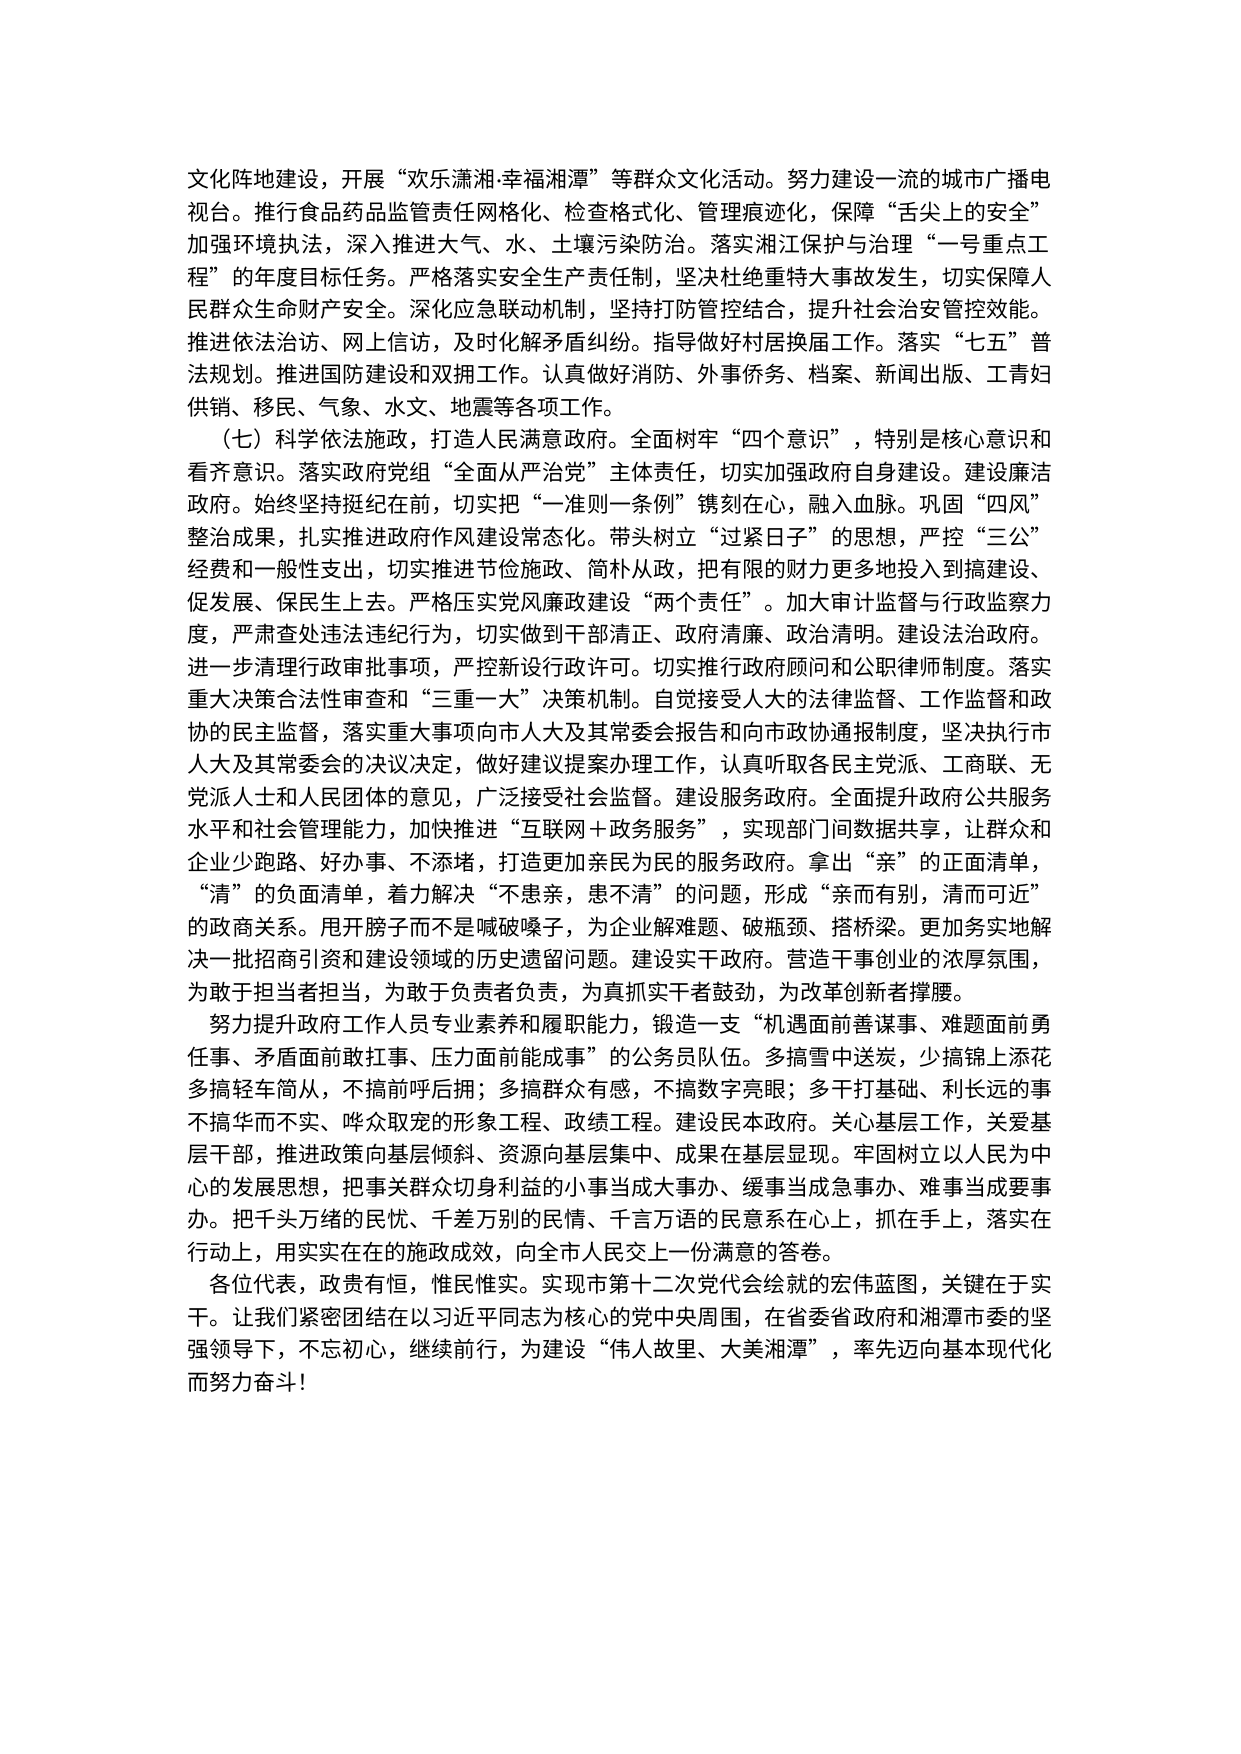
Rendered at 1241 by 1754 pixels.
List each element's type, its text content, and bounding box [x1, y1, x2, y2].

text 努力提升政府工作人员专业素养和履职能力，锻造一支“机遇面前善谋事、难题面前勇任事、矛盾面前敢扛事、压力面前能成事”的公务员队伍。多搞雪中送炭，少搞锦上添花；多搞轻车简从，不搞前呼后拥；多搞群众有感，不搞数字亮眼；多干打基础、利长远的事，不搞华而不实、哗众取宠的形象工程、政绩工程。建设民本政府。关心基层工作，关爱基层干部，推进政策向基层倾斜、资源向基层集中、成果在基层显现。牢固树立以人民为中心的发展思想，把事关群众切身利益的小事当成大事办、缓事当成急事办、难事当成要事办。把千头万绪的民忧、千差万别的民情、千言万语的民意系在心上，抓在手上，落实在行动上，用实实在在的施政成效，向全市人民交上一份满意的答卷。 [187, 1007, 1053, 1267]
text （七）科学依法施政，打造人民满意政府。全面树牢“四个意识”，特别是核心意识和看齐意识。落实政府党组“全面从严治党”主体责任，切实加强政府自身建设。建设廉洁政府。始终坚持挺纪在前，切实把“一准则一条例”镌刻在心，融入血脉。巩固“四风”整治成果，扎实推进政府作风建设常态化。带头树立“过紧日子”的思想，严控“三公”经费和一般性支出，切实推进节俭施政、简朴从政，把有限的财力更多地投入到搞建设、促发展、保民生上去。严格压实党风廉政建设“两个责任”。加大审计监督与行政监察力度，严肃查处违法违纪行为，切实做到干部清正、政府清廉、政治清明。建设法治政府。进一步清理行政审批事项，严控新设行政许可。切实推行政府顾问和公职律师制度。落实重大决策合法性审查和“三重一大”决策机制。自觉接受人大的法律监督、工作监督和政协的民主监督，落实重大事项向市人大及其常委会报告和向市政协通报制度，坚决执行市人大及其常委会的决议决定，做好建议提案办理工作，认真听取各民主党派、工商联、无党派人士和人民团体的意见，广泛接受社会监督。建设服务政府。全面提升政府公共服务水平和社会管理能力，加快推进“互联网＋政务服务”，实现部门间数据共享，让群众和企业少跑路、好办事、不添堵，打造更加亲民为民的服务政府。拿出“亲”的正面清单，“清”的负面清单，着力解决“不患亲，患不清”的问题，形成“亲而有别，清而可近”的政商关系。甩开膀子而不是喊破嗓子，为企业解难题、破瓶颈、搭桥梁。更加务实地解决一批招商引资和建设领域的历史遗留问题。建设实干政府。营造干事创业的浓厚氛围，为敢于担当者担当，为敢于负责者负责，为真抓实干者鼓劲，为改革创新者撑腰。 [187, 422, 1053, 1007]
text 各位代表，政贵有恒，惟民惟实。实现市第十二次党代会绘就的宏伟蓝图，关键在于实干。让我们紧密团结在以习近平同志为核心的党中央周围，在省委省政府和湘潭市委的坚强领导下，不忘初心，继续前行，为建设“伟人故里、大美湘潭”，率先迈向基本现代化而努力奋斗！ [187, 1267, 1053, 1397]
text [187, 162, 1053, 422]
